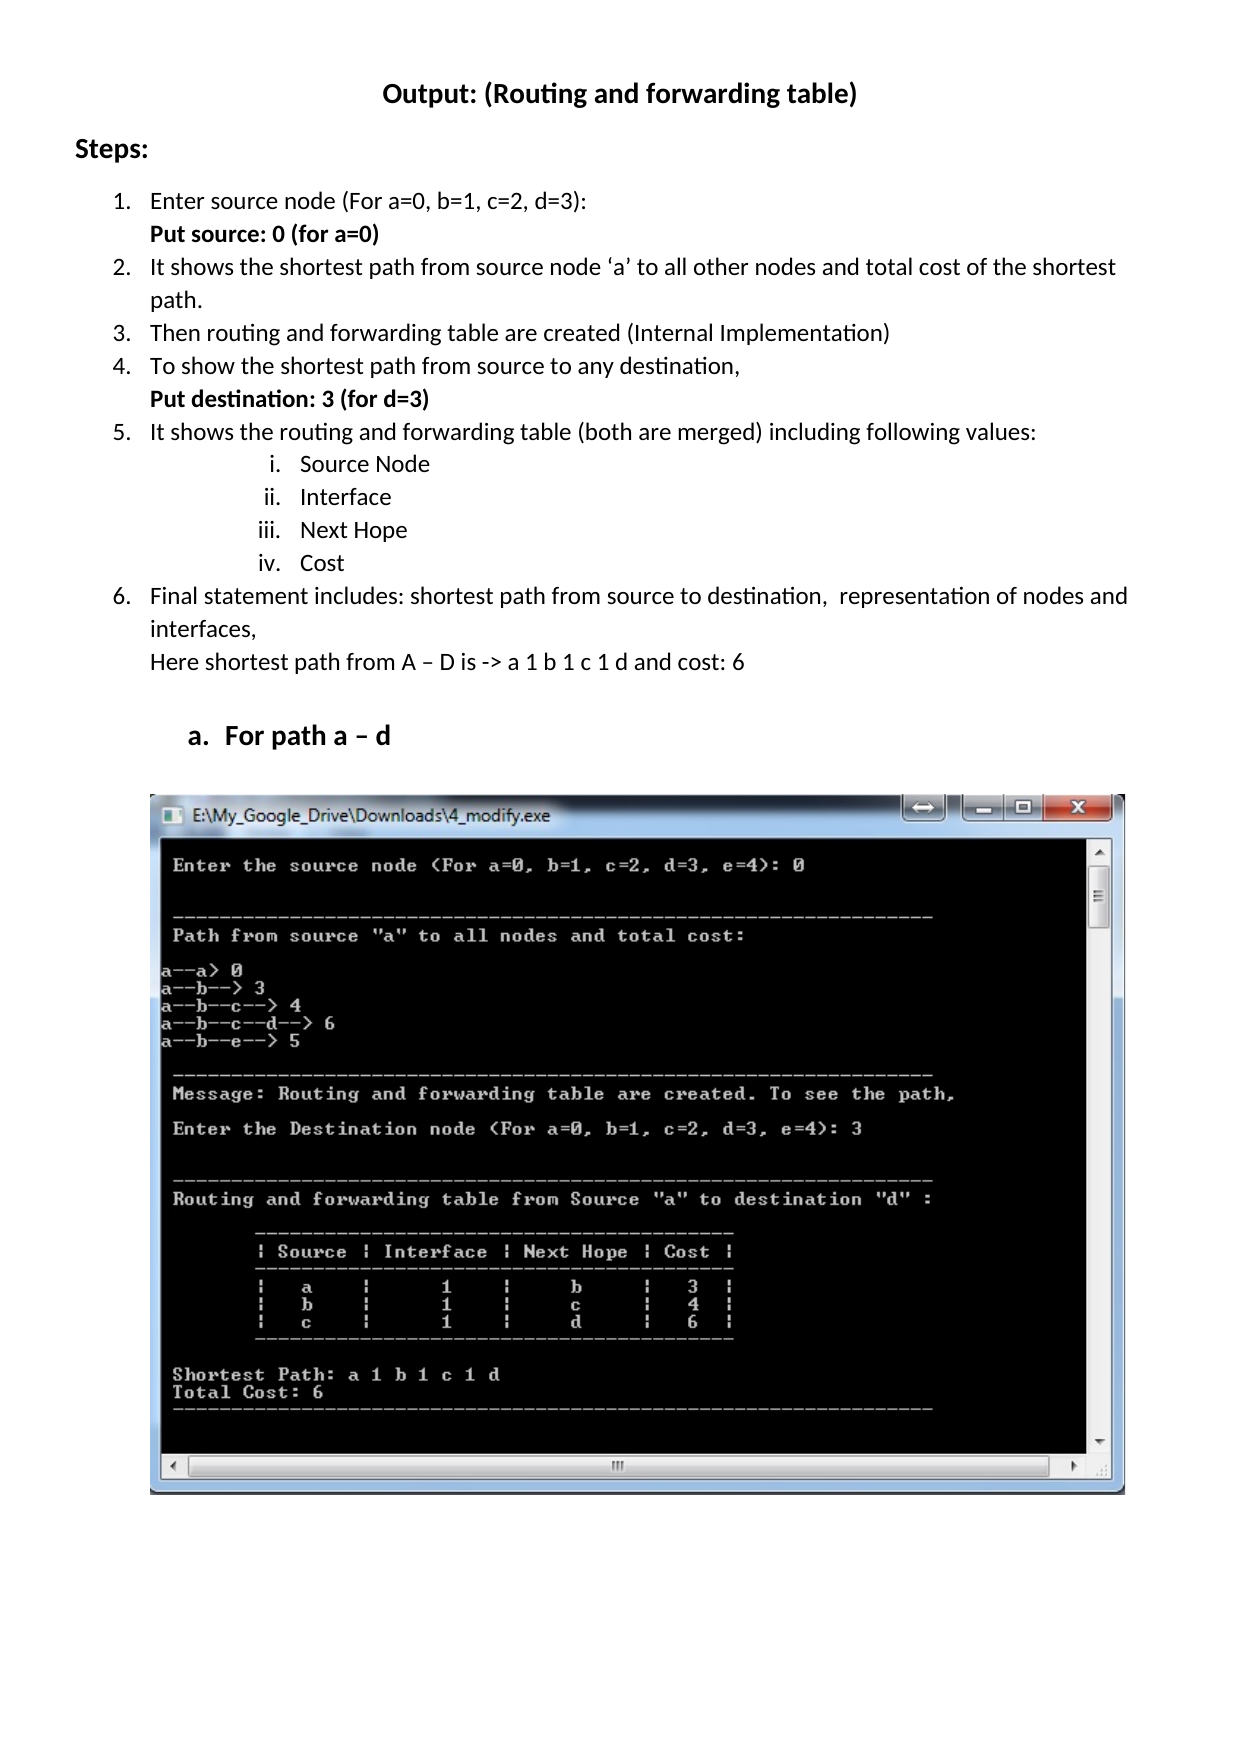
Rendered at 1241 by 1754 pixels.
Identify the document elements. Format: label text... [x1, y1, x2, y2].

list Here shortest path from A – D is -> a 1 b 1 c 1 d and cost: 6 [150, 646, 1165, 677]
list Enter source node (For a=0, b=1, c=2, d=3): [112, 185, 1165, 216]
list Final statement includes: shortest path from source to destination, representation of nodes and interfaces, [112, 580, 1165, 644]
picture [150, 794, 1125, 1495]
list It shows the routing and forwarding table (both are merged) including following values: [112, 416, 1165, 446]
list Source Node [281, 448, 1165, 479]
list For path a – d [187, 717, 1165, 753]
list To show the shortest path from source to any destination, [112, 350, 1165, 380]
text Steps: [75, 130, 1165, 166]
list Then routing and forwarding table are created (Internal Implementation) [112, 317, 1165, 347]
list Next Hope [281, 514, 1165, 545]
list Cost [281, 547, 1165, 578]
list Interface [281, 481, 1165, 512]
list Put destination: 3 (for d=3) [150, 383, 1165, 413]
list It shows the shortest path from source node ‘a’ to all other nodes and total cost of the shortest path. [112, 251, 1165, 314]
list Put source: 0 (for a=0) [150, 218, 1165, 249]
text Output: (Routing and forwarding table) [75, 75, 1165, 111]
